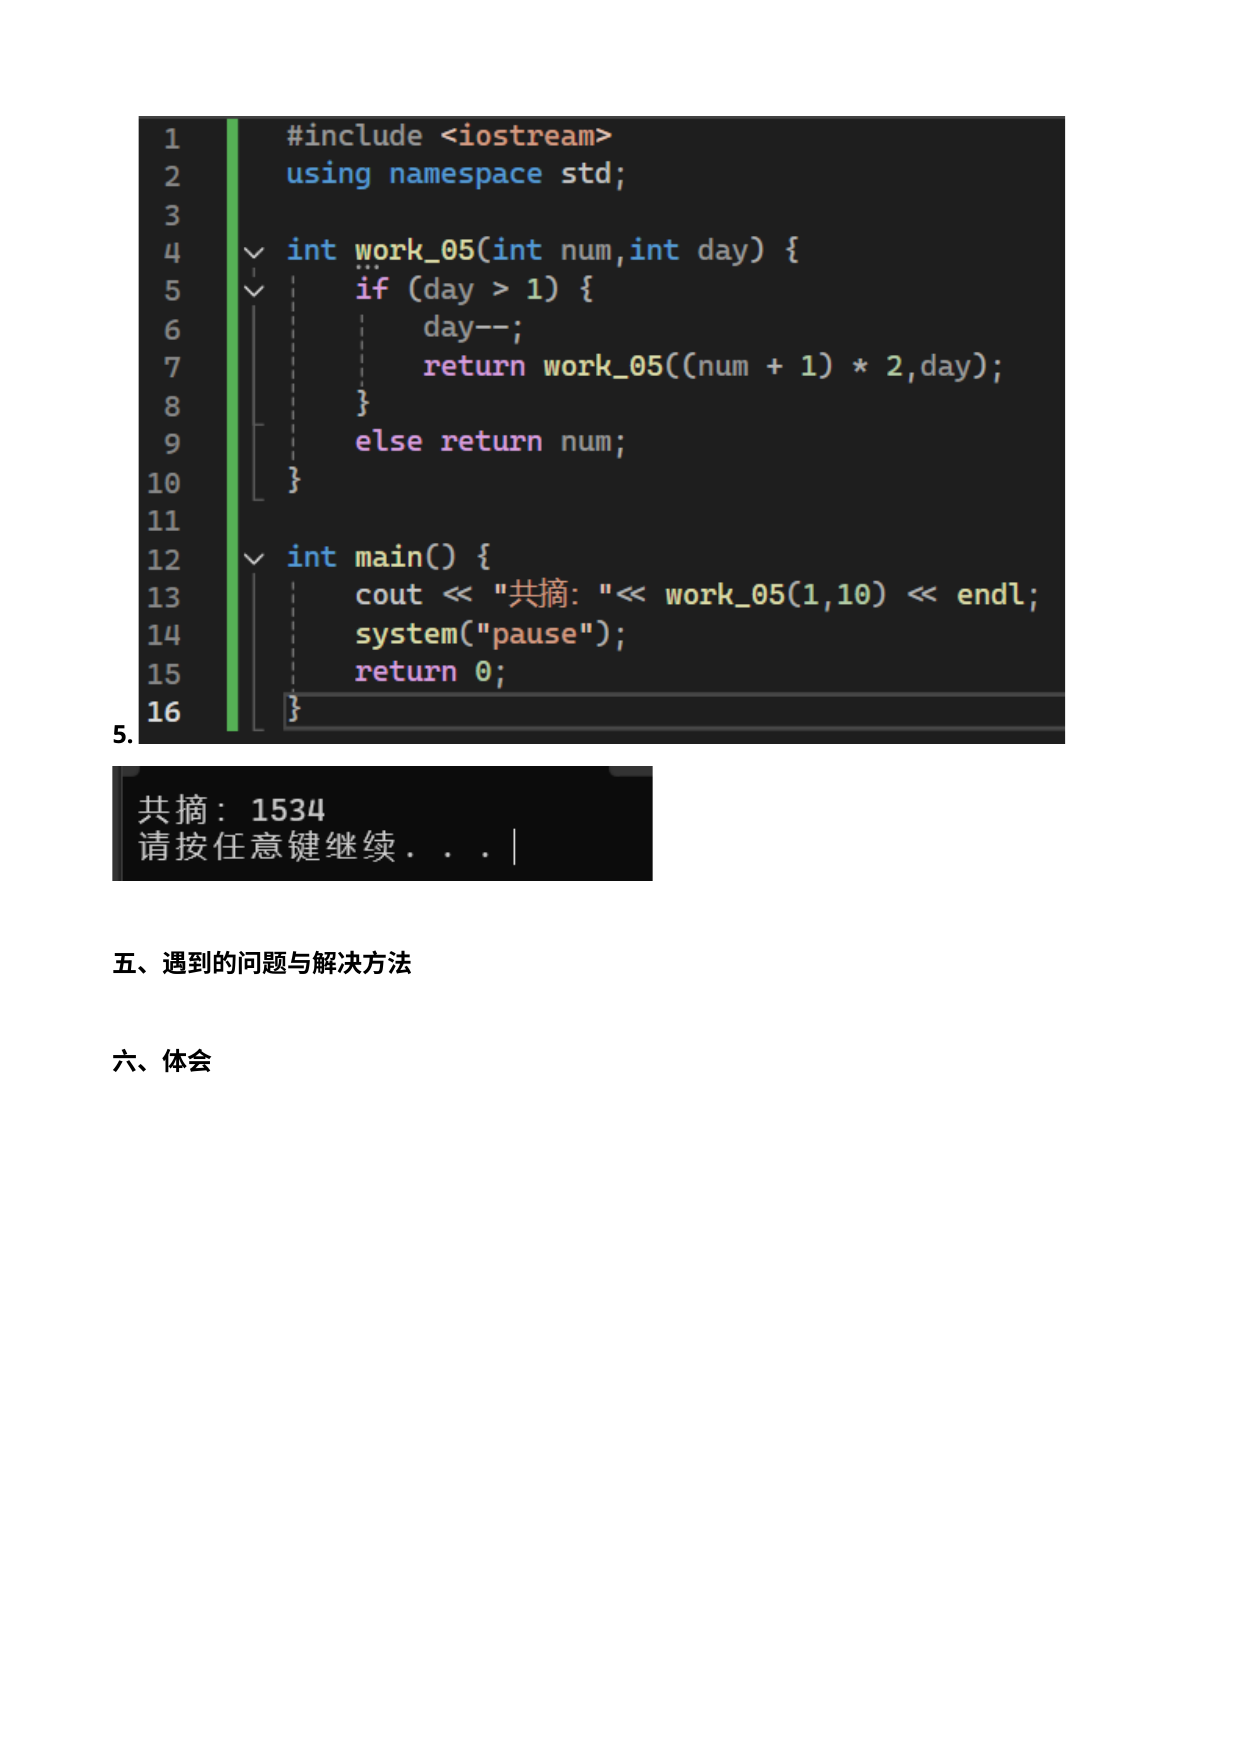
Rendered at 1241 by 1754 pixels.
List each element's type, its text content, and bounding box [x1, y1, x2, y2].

text 五、遇到的问题与解决方法 [112, 929, 1118, 994]
picture [112, 766, 653, 881]
text 六、体会 [112, 1027, 1118, 1092]
picture [138, 116, 1066, 744]
